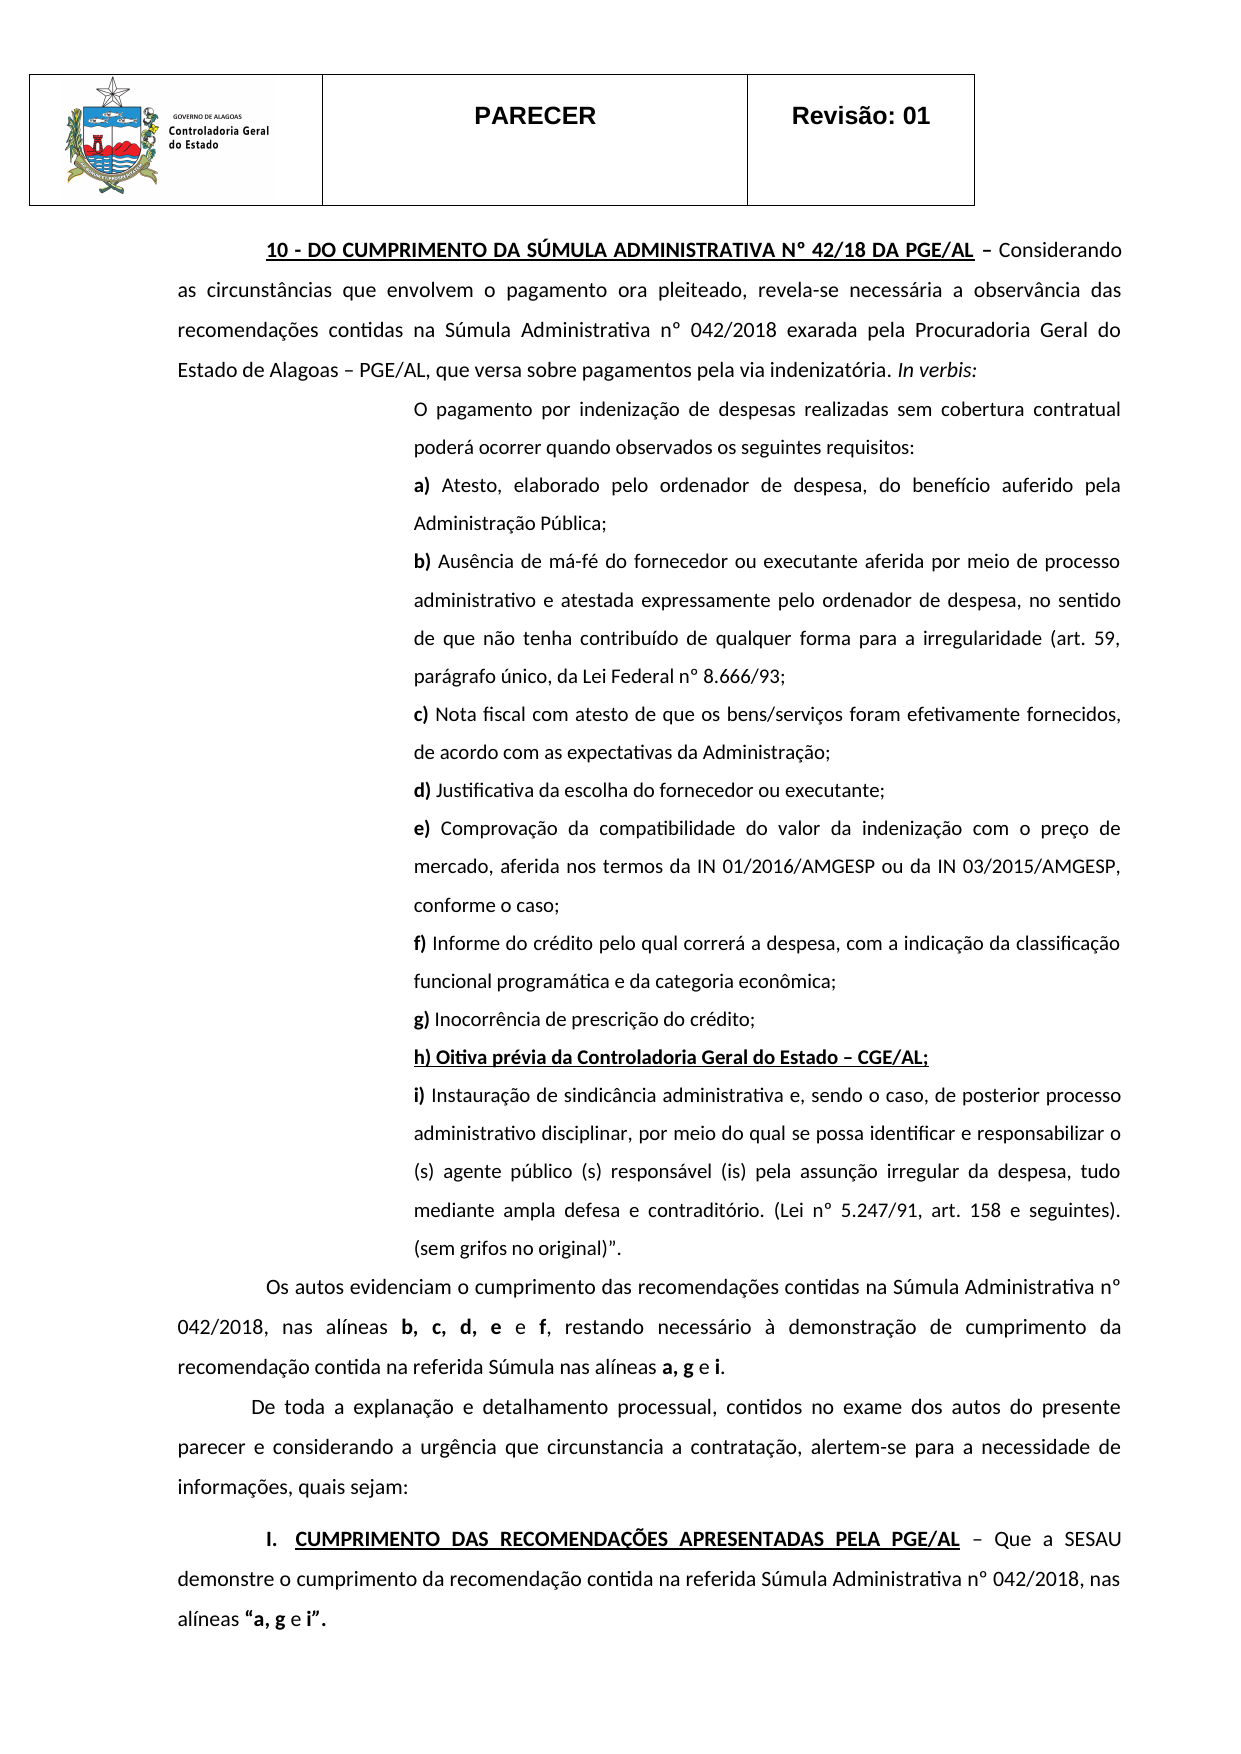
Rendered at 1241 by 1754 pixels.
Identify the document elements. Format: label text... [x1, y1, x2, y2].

text a) Atesto, elaborado pelo ordenador de despesa, do benefício auferido pela Administração Pública; [413, 472, 1122, 536]
text b) Ausência de má-fé do fornecedor ou executante aferida por meio de processo administrativo e atestada expressamente pelo ordenador de despesa, no sentido de que não tenha contribuído de qualquer forma para a irregularidade (art. 59, parágrafo único, da Lei Federal nº 8.666/93; [413, 549, 1122, 688]
text e) Comprovação da compatibilidade do valor da indenização com o preço de mercado, aferida nos termos da IN 01/2016/AMGESP ou da IN 03/2015/AMGESP, conforme o caso; [413, 816, 1122, 917]
text g) Inocorrência de prescrição do crédito; [413, 1006, 1122, 1032]
list CUMPRIMENTO DAS RECOMENDAÇÕES APRESENTADAS PELA PGE/AL – Que a SESAU demonstre o cumprimento da recomendação contida na referida Súmula Administrativa nº 042/2018, nas alíneas “a, g e i”. [177, 1526, 1122, 1632]
text c) Nota fiscal com atesto de que os bens/serviços foram efetivamente fornecidos, de acordo com as expectativas da Administração; [413, 701, 1122, 765]
text i) Instauração de sindicância administrativa e, sendo o caso, de posterior processo administrativo disciplinar, por meio do qual se possa identificar e responsabilizar o (s) agente público (s) responsável (is) pela assunção irregular da despesa, tudo mediante ampla defesa e contraditório. (Lei nº 5.247/91, art. 158 e seguintes). (sem grifos no original)”. [413, 1082, 1122, 1260]
text d) Justificativa da escolha do fornecedor ou executante; [413, 777, 1122, 803]
text De toda a explanação e detalhamento processual, contidos no exame dos autos do presente parecer e considerando a urgência que circunstancia a contratação, alertem-se para a necessidade de informações, quais sejam: [177, 1393, 1122, 1500]
text Os autos evidenciam o cumprimento das recomendações contidas na Súmula Administrativa nº 042/2018, nas alíneas b, c, d, e e f, restando necessário à demonstração de cumprimento da recomendação contida na referida Súmula nas alíneas a, g e i. [177, 1273, 1122, 1380]
text O pagamento por indenização de despesas realizadas sem cobertura contratual poderá ocorrer quando observados os seguintes requisitos: [413, 396, 1122, 460]
picture [59, 75, 275, 199]
text 10 - DO CUMPRIMENTO DA SÚMULA ADMINISTRATIVA Nº 42/18 DA PGE/AL – Considerando as circunstâncias que envolvem o pagamento ora pleiteado, revela-se necessária a observância das recomendações contidas na Súmula Administrativa nº 042/2018 exarada pela Procuradoria Geral do Estado de Alagoas – PGE/AL, que versa sobre pagamentos pela via indenizatória. In verbis: [177, 236, 1122, 383]
text h) Oitiva prévia da Controladoria Geral do Estado – CGE/AL; [413, 1044, 1122, 1070]
text f) Informe do crédito pelo qual correrá a despesa, com a indicação da classificação funcional programática e da categoria econômica; [413, 930, 1122, 993]
